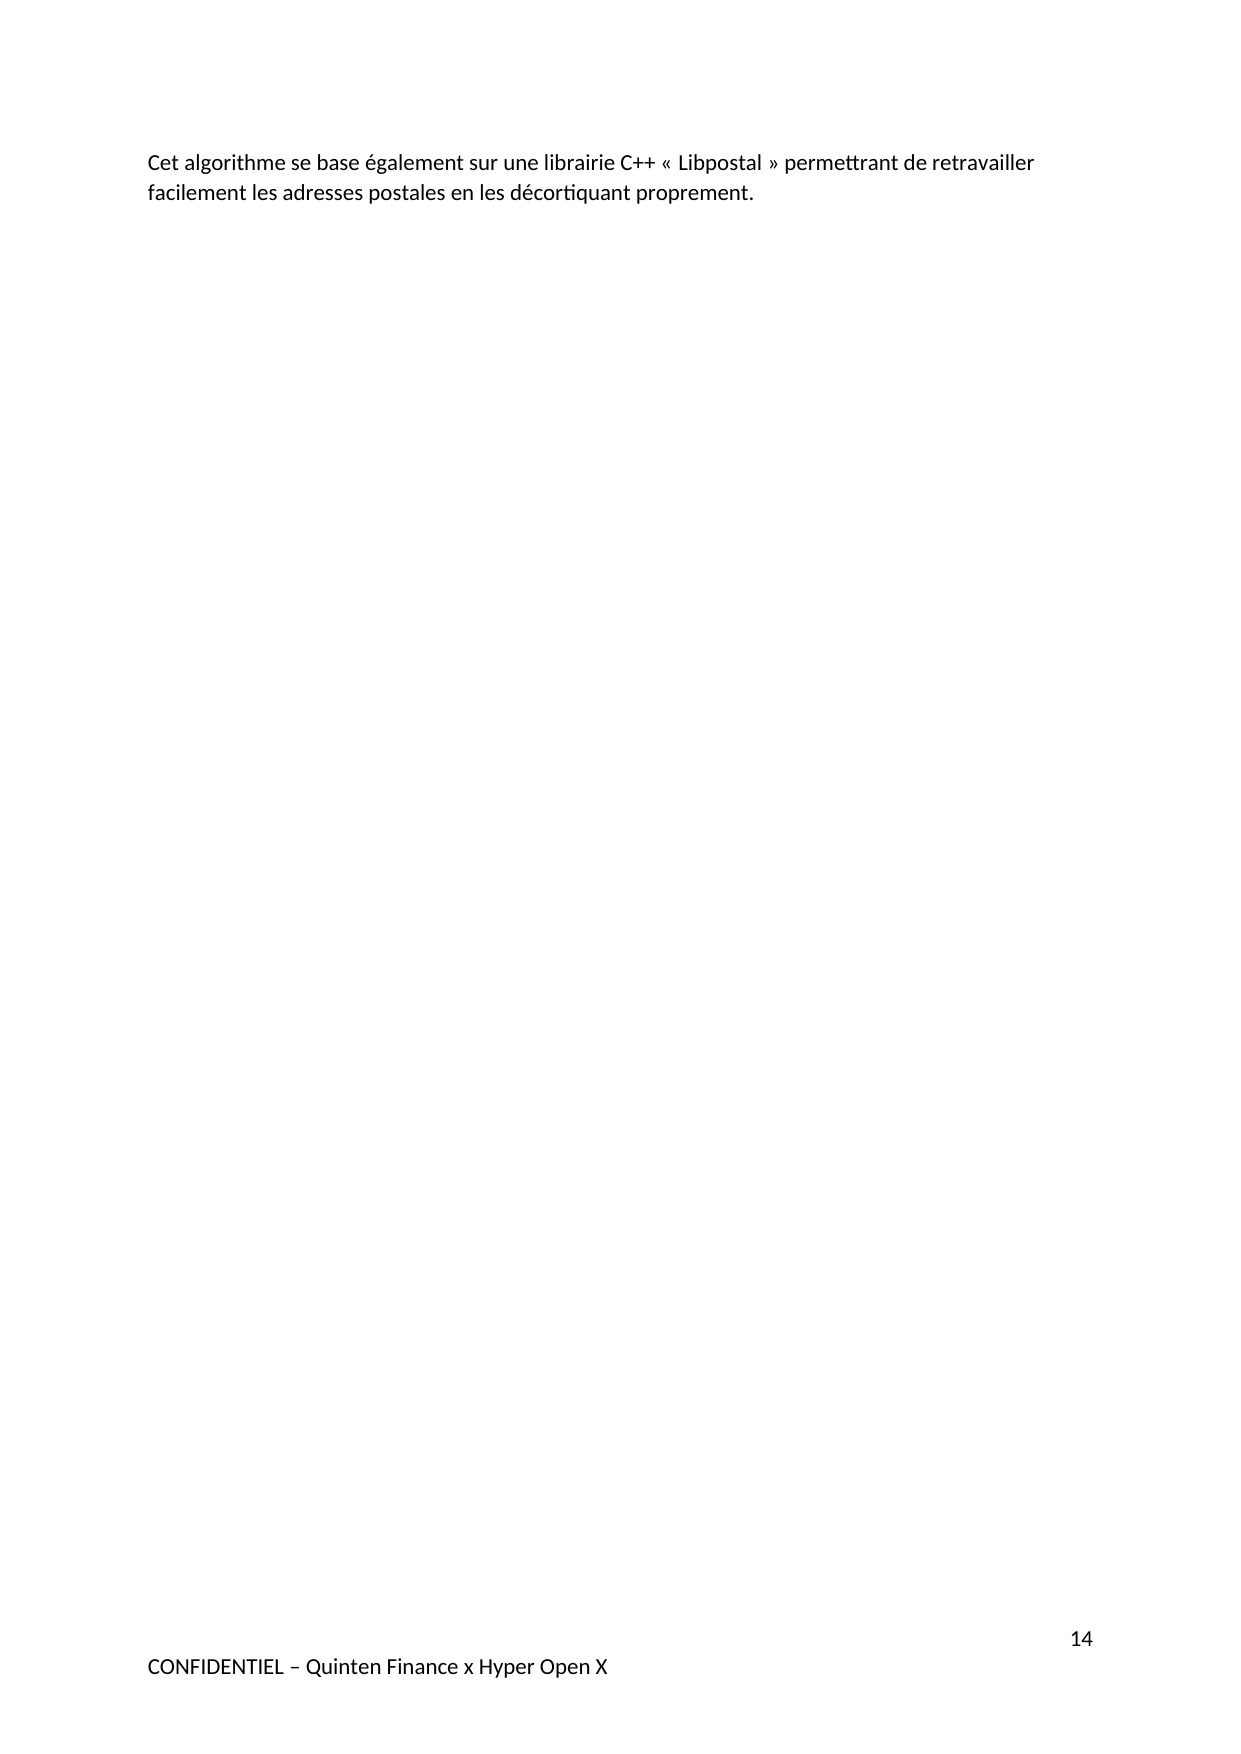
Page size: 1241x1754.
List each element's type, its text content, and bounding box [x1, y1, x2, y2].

text Cet algorithme se base également sur une librairie C++ « Libpostal » permettrant de retravailler facilement les adresses postales en les décortiquant proprement. [148, 148, 1093, 206]
